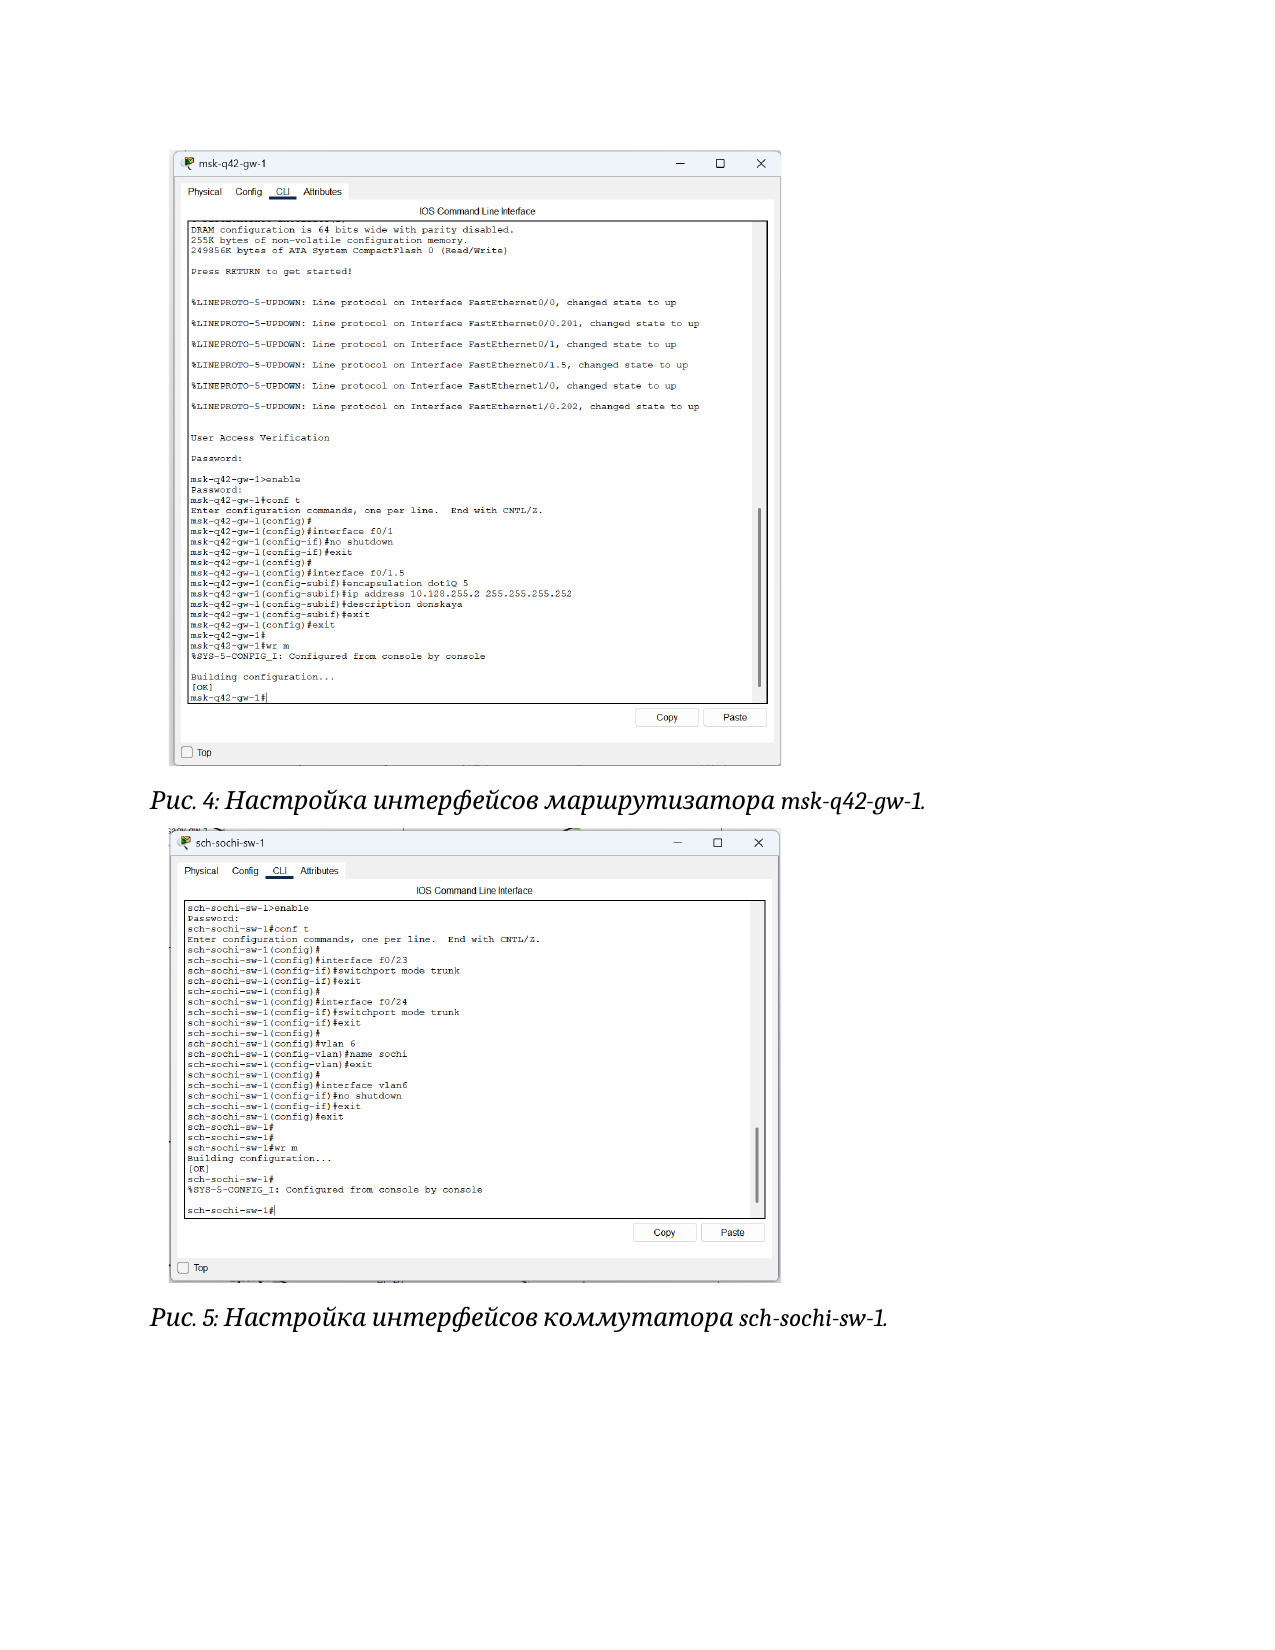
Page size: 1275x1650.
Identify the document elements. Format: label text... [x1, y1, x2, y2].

picture [168, 828, 782, 1283]
text Рис. 5: Настройка интерфейсов коммутатора sch-sochi-sw-1. [150, 1303, 1125, 1332]
text Рис. 4: Настройка интерфейсов маршрутизатора msk-q42-gw-1. [150, 787, 1125, 816]
picture [168, 150, 782, 766]
